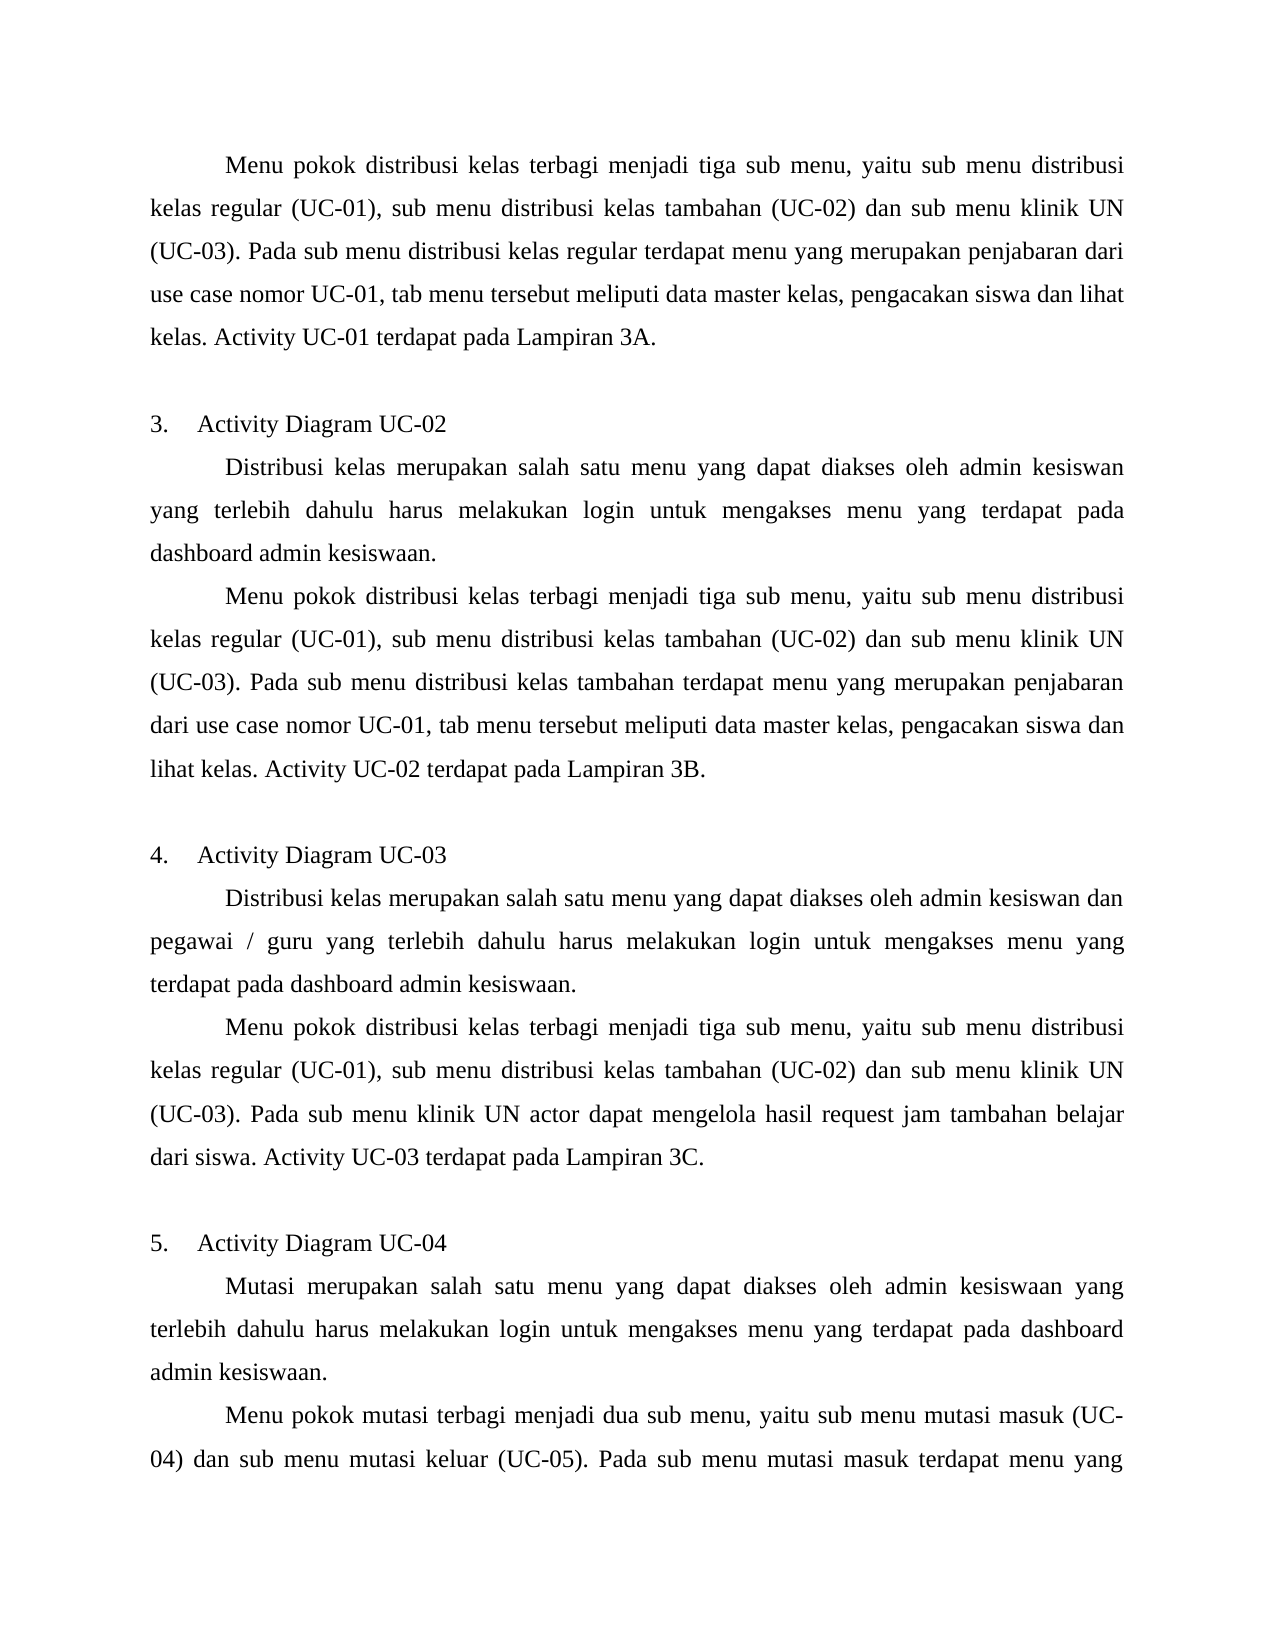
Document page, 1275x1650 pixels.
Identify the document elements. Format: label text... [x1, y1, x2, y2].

text Menu pokok distribusi kelas terbagi menjadi tiga sub menu, yaitu sub menu distribusi kelas regular (UC-01), sub menu distribusi kelas tambahan (UC-02) dan sub menu klinik UN (UC-03). Pada sub menu distribusi kelas regular terdapat menu yang merupakan penjabaran dari use case nomor UC-01, tab menu tersebut meliputi data master kelas, pengacakan siswa dan lihat kelas. Activity UC-01 terdapat pada Lampiran 3A. [150, 150, 1125, 351]
text Distribusi kelas merupakan salah satu menu yang dapat diakses oleh admin kesiswan dan pegawai / guru yang terlebih dahulu harus melakukan login untuk mengakses menu yang terdapat pada dashboard admin kesiswaan. [150, 883, 1125, 998]
list Activity Diagram UC-04 [150, 1228, 1125, 1257]
text Menu pokok distribusi kelas terbagi menjadi tiga sub menu, yaitu sub menu distribusi kelas regular (UC-01), sub menu distribusi kelas tambahan (UC-02) dan sub menu klinik UN (UC-03). Pada sub menu klinik UN actor dapat mengelola hasil request jam tambahan belajar dari siswa. Activity UC-03 terdapat pada Lampiran 3C. [150, 1012, 1125, 1171]
list Activity Diagram UC-03 [150, 840, 1125, 869]
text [150, 1401, 1125, 1472]
text Menu pokok distribusi kelas terbagi menjadi tiga sub menu, yaitu sub menu distribusi kelas regular (UC-01), sub menu distribusi kelas tambahan (UC-02) dan sub menu klinik UN (UC-03). Pada sub menu distribusi kelas tambahan terdapat menu yang merupakan penjabaran dari use case nomor UC-01, tab menu tersebut meliputi data master kelas, pengacakan siswa dan lihat kelas. Activity UC-02 terdapat pada Lampiran 3B. [150, 581, 1125, 782]
list Activity Diagram UC-02 [150, 409, 1125, 437]
